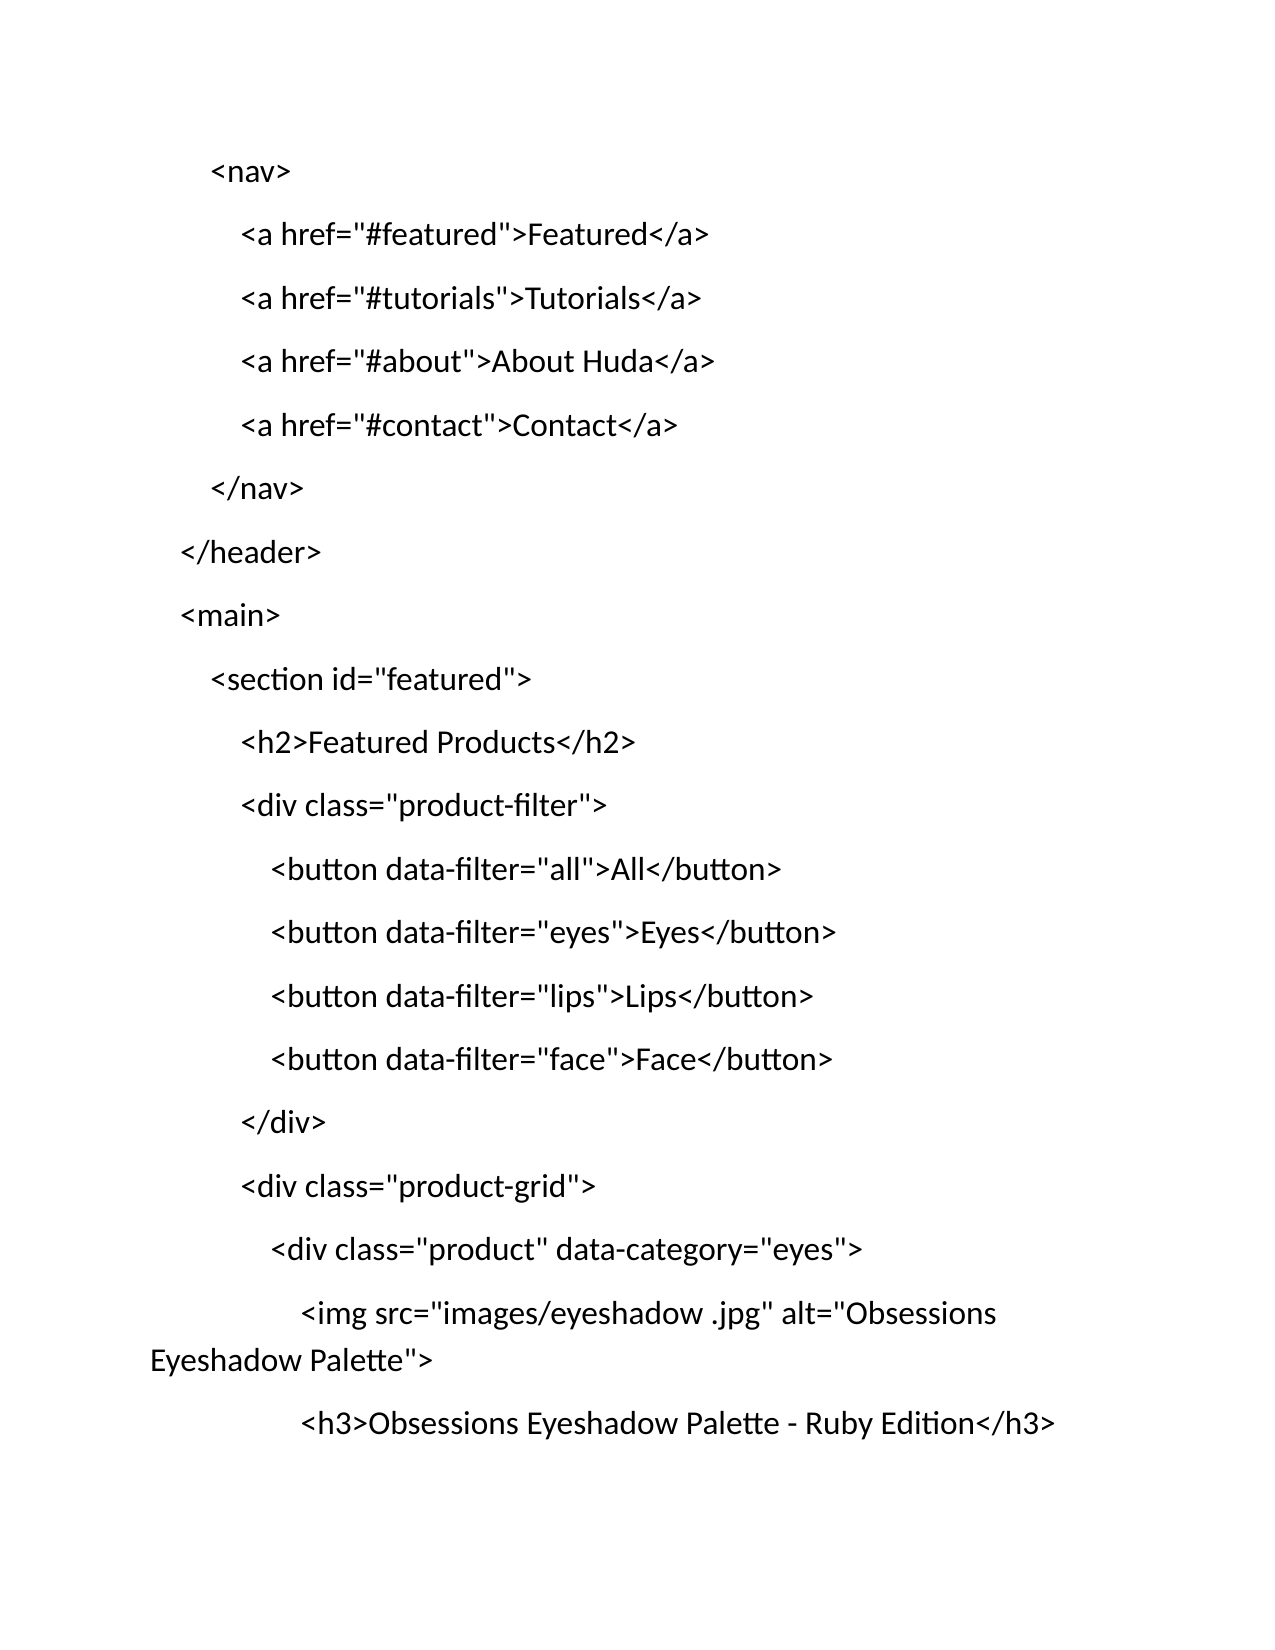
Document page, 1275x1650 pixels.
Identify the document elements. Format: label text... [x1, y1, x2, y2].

text <button data-filter="all">All</button> [150, 848, 1125, 888]
text <div class="product" data-category="eyes"> [150, 1228, 1125, 1269]
text </nav> [150, 467, 1125, 508]
text <button data-filter="lips">Lips</button> [150, 975, 1125, 1015]
text <img src="images/eyeshadow .jpg" alt="Obsessions Eyeshadow Palette"> [150, 1292, 1125, 1379]
text <a href="#featured">Featured</a> [150, 213, 1125, 254]
text <nav> [150, 150, 1125, 191]
text <button data-filter="eyes">Eyes</button> [150, 911, 1125, 952]
text <a href="#tutorials">Tutorials</a> [150, 277, 1125, 318]
text <a href="#contact">Contact</a> [150, 404, 1125, 444]
text <button data-filter="face">Face</button> [150, 1038, 1125, 1079]
text </div> [150, 1102, 1125, 1142]
text <h2>Featured Products</h2> [150, 721, 1125, 762]
text <a href="#about">About Huda</a> [150, 340, 1125, 381]
text <div class="product-grid"> [150, 1165, 1125, 1206]
text <div class="product-filter"> [150, 784, 1125, 825]
text </header> [150, 531, 1125, 571]
text <main> [150, 594, 1125, 635]
text <section id="featured"> [150, 657, 1125, 698]
text <h3>Obsessions Eyeshadow Palette - Ruby Edition</h3> [150, 1402, 1125, 1443]
